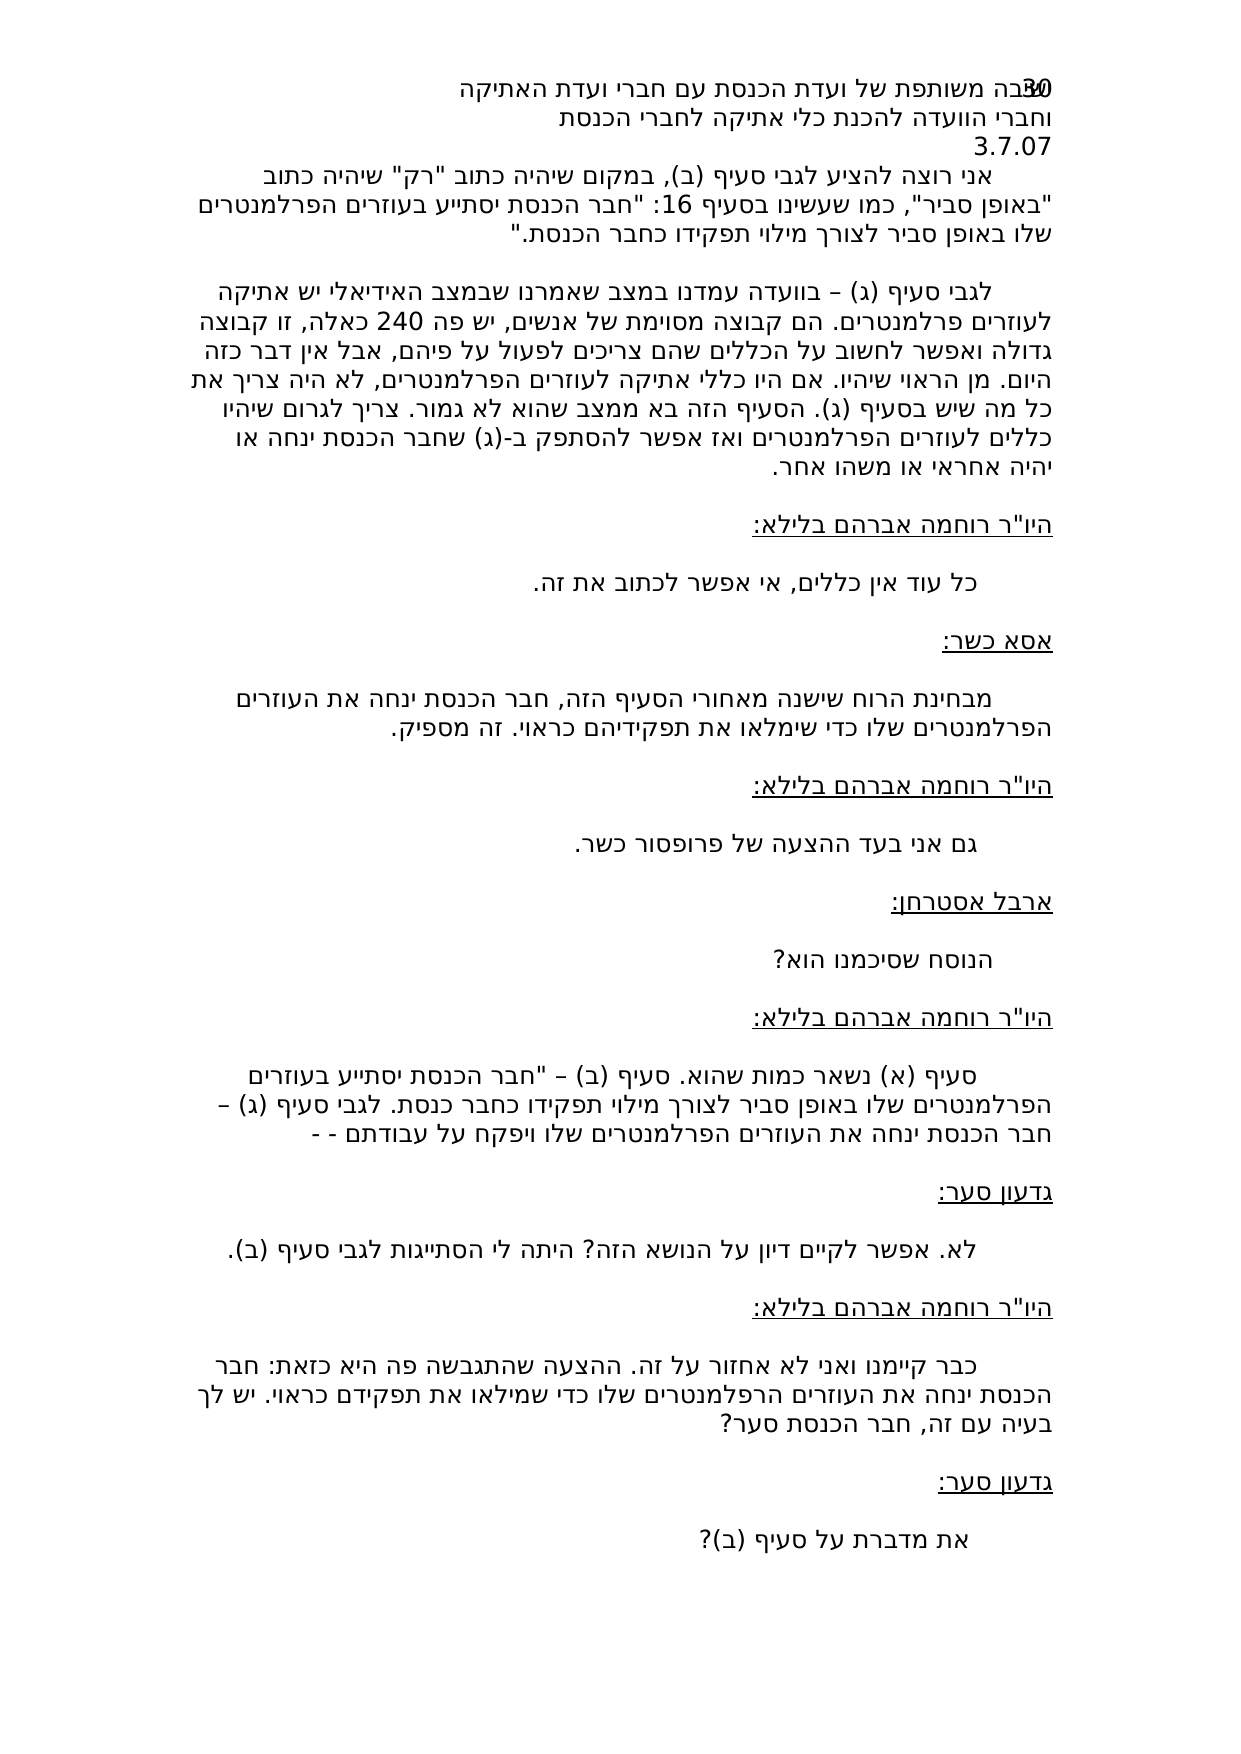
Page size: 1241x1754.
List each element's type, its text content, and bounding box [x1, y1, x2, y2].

text לא. אפשר לקיים דיון על הנושא הזה? היתה לי הסתייגות לגבי סעיף (ב). [187, 1235, 1053, 1264]
text הנוסח שסיכמנו הוא? [187, 945, 1053, 974]
text היו"ר רוחמה אברהם בלילא: [187, 510, 1053, 539]
text גם אני בעד ההצעה של פרופסור כשר. [187, 829, 1053, 858]
text אסא כשר: [187, 626, 1053, 655]
text ארבל אסטרחן: [187, 887, 1053, 916]
text גדעון סער: [187, 1467, 1053, 1496]
text גדעון סער: [187, 1177, 1053, 1206]
text היו"ר רוחמה אברהם בלילא: [187, 771, 1053, 800]
text היו"ר רוחמה אברהם בלילא: [187, 1003, 1053, 1032]
text מבחינת הרוח שישנה מאחורי הסעיף הזה, חבר הכנסת ינחה את העוזרים הפרלמנטרים שלו כדי שימלאו את תפקידיהם כראוי. זה מספיק. [187, 684, 1053, 742]
text היו"ר רוחמה אברהם בלילא: [187, 1293, 1053, 1322]
text לגבי סעיף (ג) – בוועדה עמדנו במצב שאמרנו שבמצב האידיאלי יש אתיקה לעוזרים פרלמנטרים. הם קבוצה מסוימת של אנשים, יש פה 240 כאלה, זו קבוצה גדולה ואפשר לחשוב על הכללים שהם צריכים לפעול על פיהם, אבל אין דבר כזה היום. מן הראוי שיהיו. אם היו כללי אתיקה לעוזרים הפרלמנטרים, לא היה צריך את כל מה שיש בסעיף (ג). הסעיף הזה בא ממצב שהוא לא גמור. צריך לגרום שיהיו כללים לעוזרים הפרלמנטרים ואז אפשר להסתפק ב-(ג) שחבר הכנסת ינחה או יהיה אחראי או משהו אחר. [187, 277, 1053, 482]
text את מדברת על סעיף (ב)? [187, 1525, 1053, 1554]
text כבר קיימנו ואני לא אחזור על זה. ההצעה שהתגבשה פה היא כזאת: חבר הכנסת ינחה את העוזרים הרפלמנטרים שלו כדי שמילאו את תפקידם כראוי. יש לך בעיה עם זה, חבר הכנסת סער? [187, 1351, 1053, 1438]
text כל עוד אין כללים, אי אפשר לכתוב את זה. [187, 568, 1053, 597]
text אני רוצה להציע לגבי סעיף (ב), במקום שיהיה כתוב "רק" שיהיה כתוב "באופן סביר", כמו שעשינו בסעיף 16: "חבר הכנסת יסתייע בעוזרים הפרלמנטרים שלו באופן סביר לצורך מילוי תפקידו כחבר הכנסת." [187, 161, 1053, 249]
text סעיף (א) נשאר כמות שהוא. סעיף (ב) – "חבר הכנסת יסתייע בעוזרים הפרלמנטרים שלו באופן סביר לצורך מילוי תפקידו כחבר כנסת. לגבי סעיף (ג) – חבר הכנסת ינחה את העוזרים הפרלמנטרים שלו ויפקח על עבודתם - - [187, 1061, 1053, 1148]
